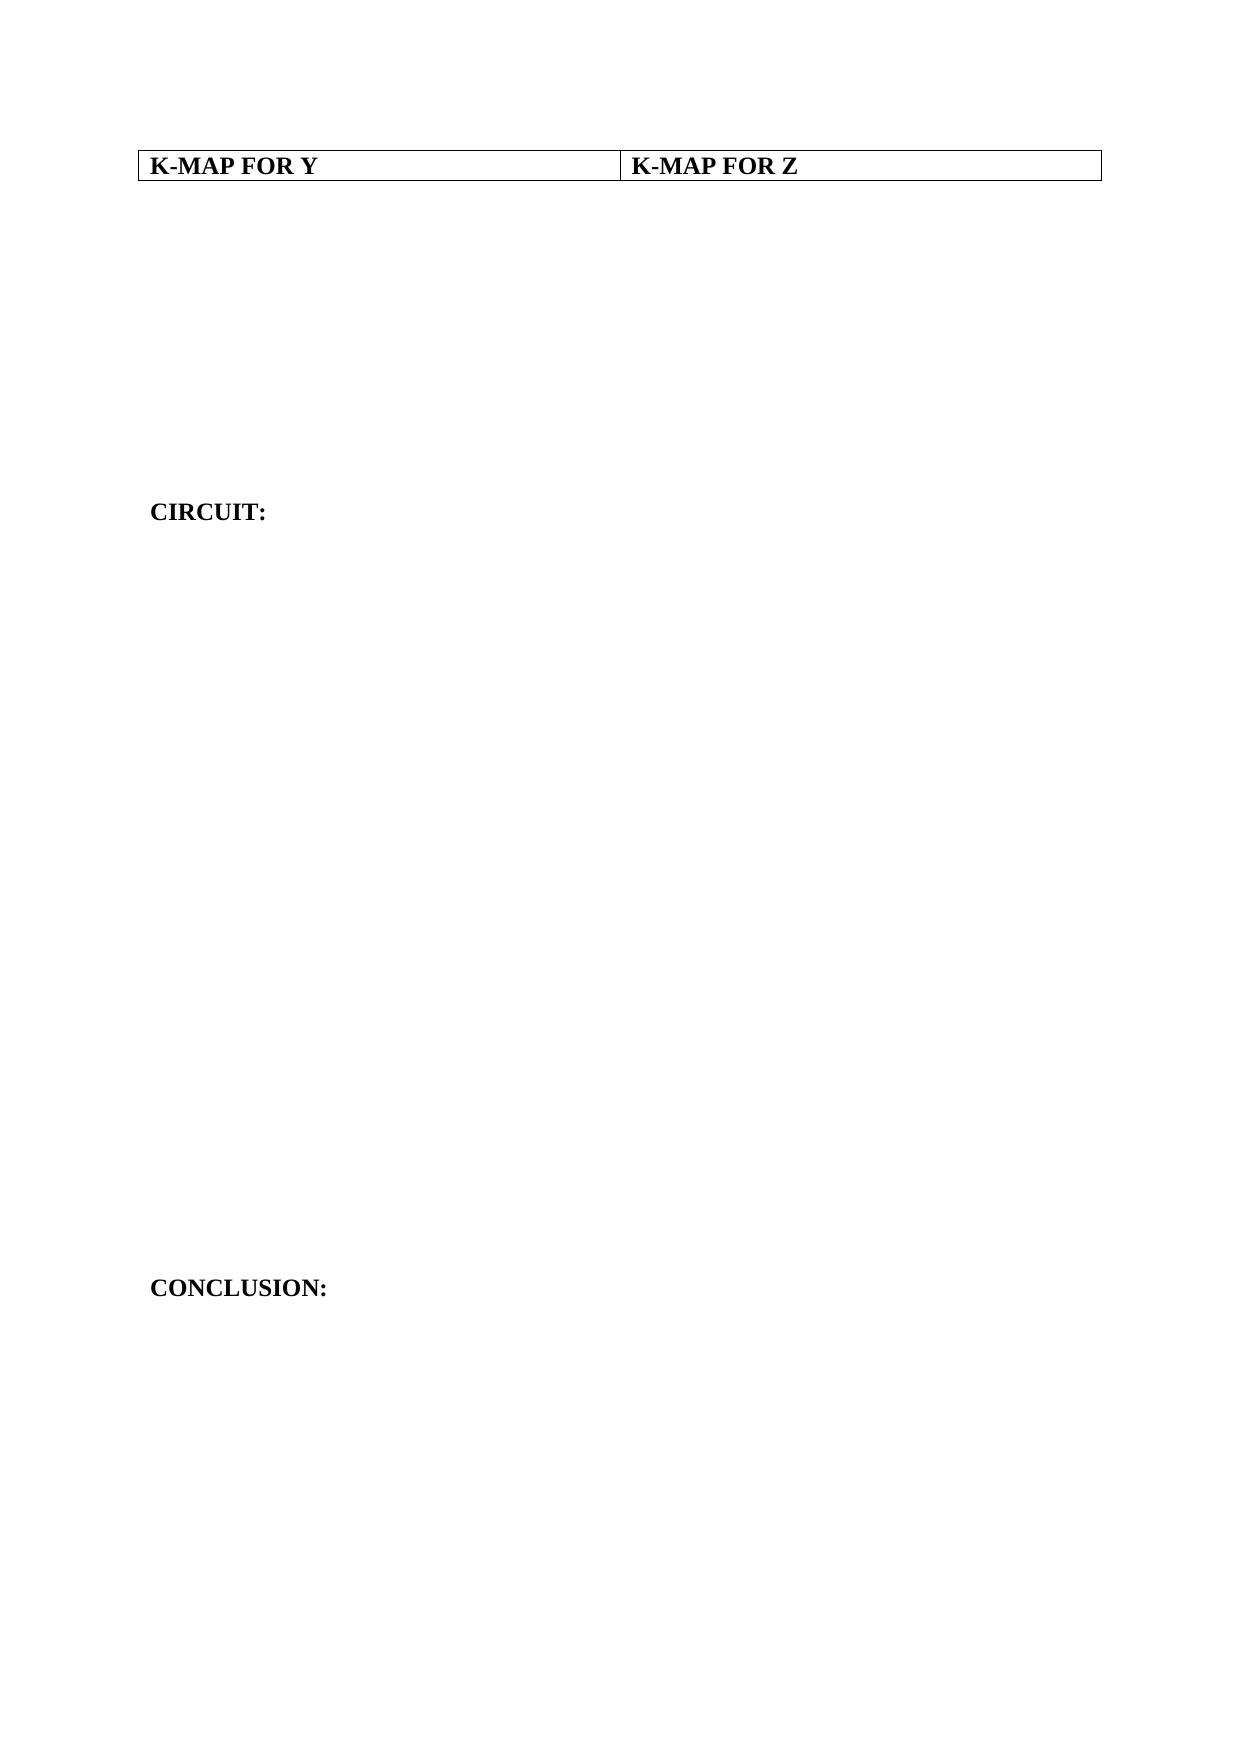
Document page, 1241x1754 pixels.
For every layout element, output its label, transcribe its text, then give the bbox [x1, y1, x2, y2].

text CIRCUIT: [150, 497, 1090, 526]
table_header K-MAP FOR Y [139, 151, 620, 180]
table_header K-MAP FOR Z [621, 151, 1101, 180]
text CONCLUSION: [150, 1273, 1090, 1302]
